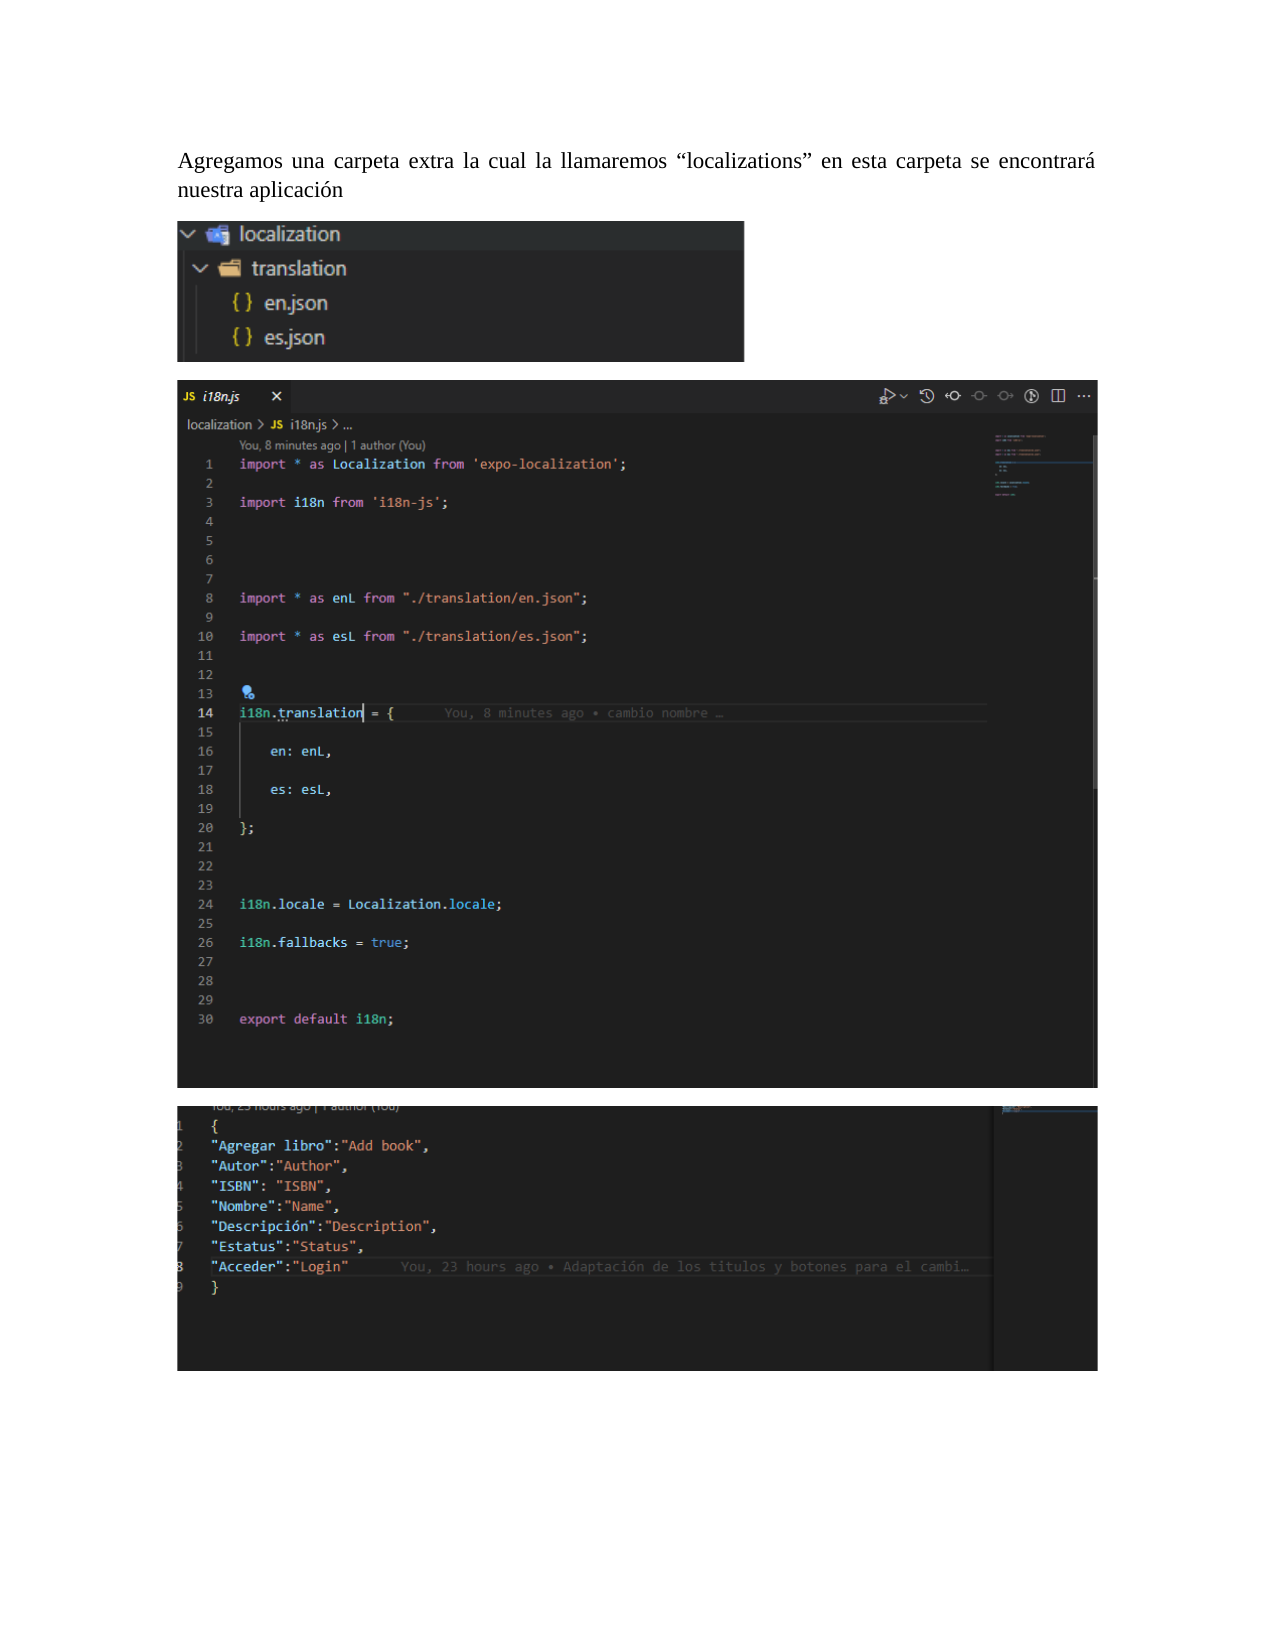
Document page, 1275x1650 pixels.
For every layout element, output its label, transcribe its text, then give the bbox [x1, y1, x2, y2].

picture [177, 1106, 1098, 1371]
picture [177, 221, 745, 362]
text Agregamos una carpeta extra la cual la llamaremos “localizations” en esta carpeta se encontrará nuestra aplicación [177, 148, 1098, 202]
picture [177, 380, 1098, 1088]
